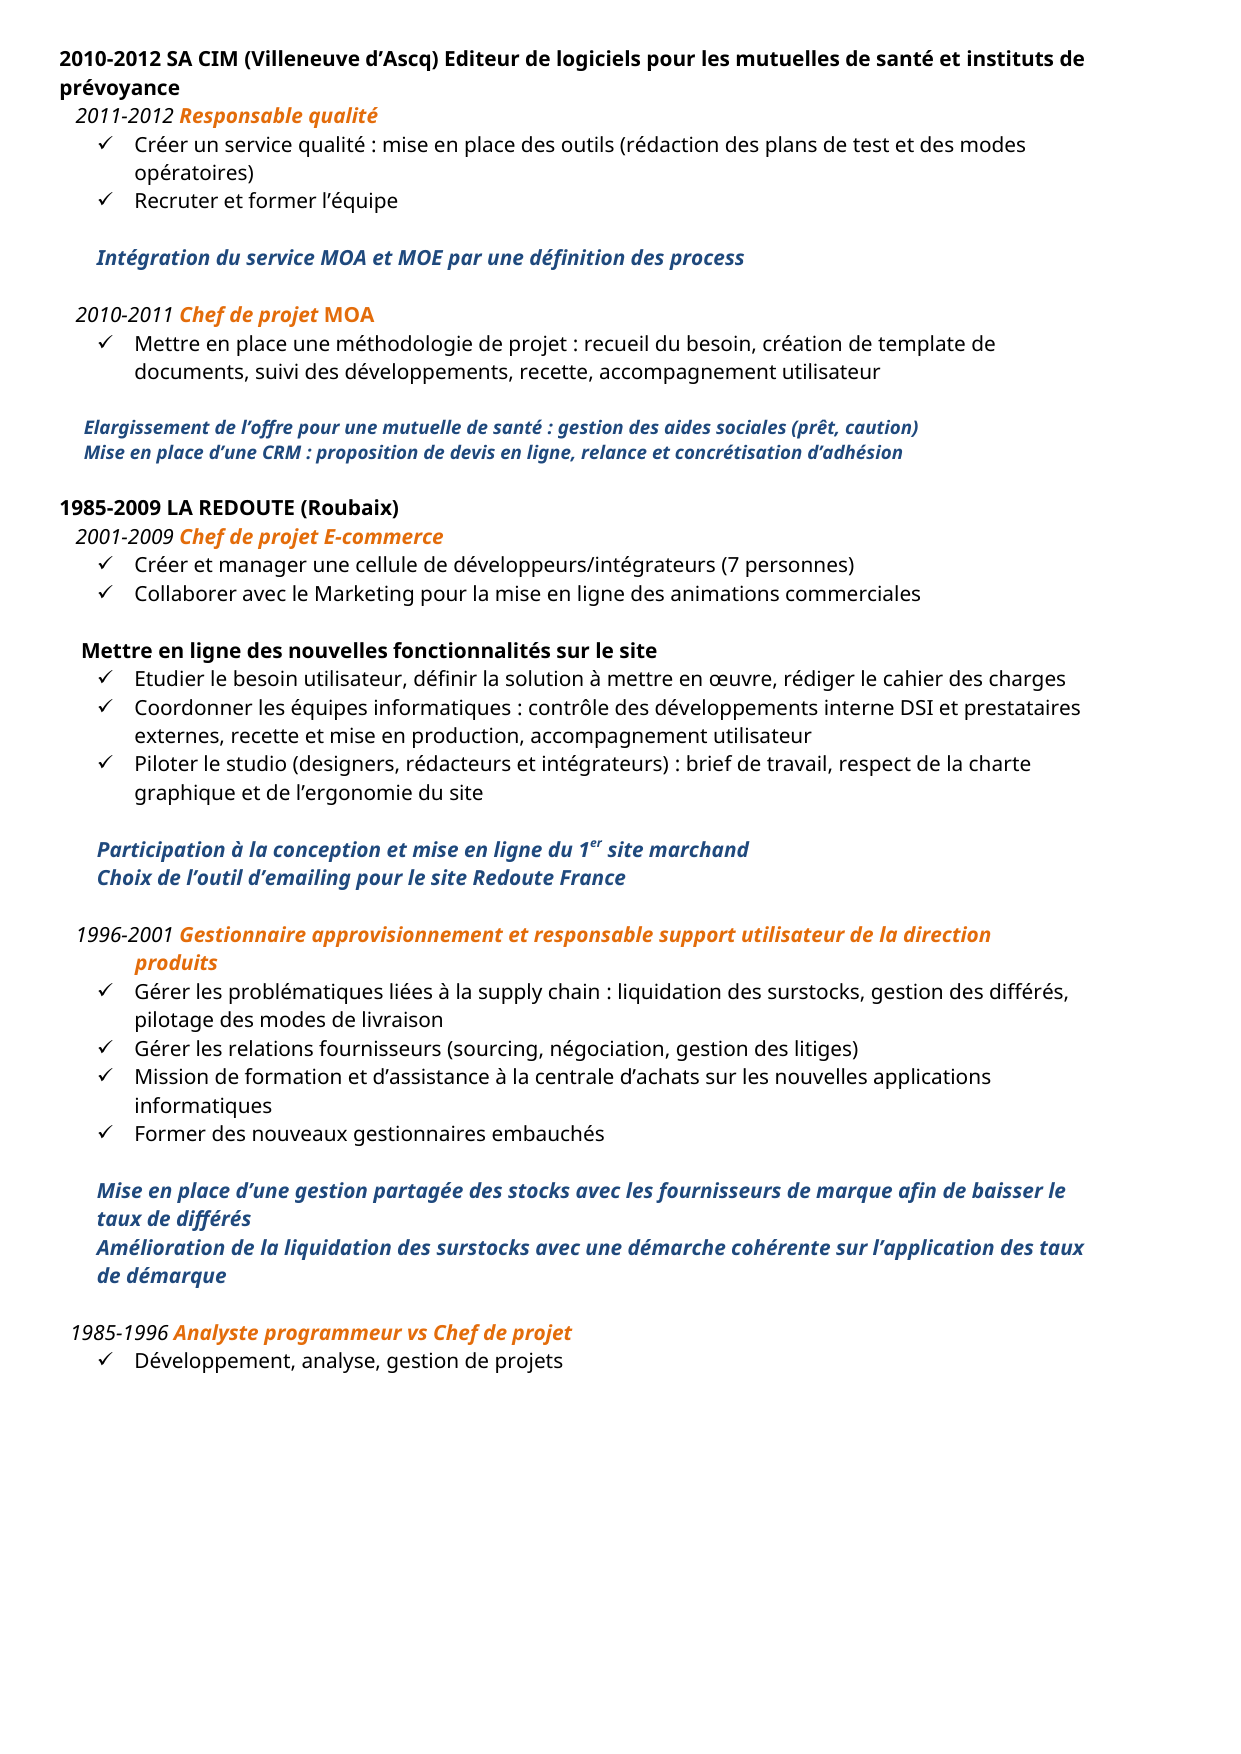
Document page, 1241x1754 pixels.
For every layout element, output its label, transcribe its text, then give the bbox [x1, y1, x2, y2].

text 2010-2012 SA CIM (Villeneuve d’Ascq) Editeur de logiciels pour les mutuelles de santé et instituts de prévoyance [59, 44, 1093, 101]
list Former des nouveaux gestionnaires embauchés [97, 1119, 1093, 1148]
list Piloter le studio (designers, rédacteurs et intégrateurs) : brief de travail, respect de la charte graphique et de l’ergonomie du site [97, 749, 1093, 806]
text Mise en place d’une CRM : proposition de devis en ligne, relance et concrétisation d’adhésion [59, 439, 1093, 465]
text 2011-2012 Responsable qualité [59, 101, 1093, 130]
list Coordonner les équipes informatiques : contrôle des développements interne DSI et prestataires externes, recette et mise en production, accompagnement utilisateur [97, 693, 1093, 749]
list Créer un service qualité : mise en place des outils (rédaction des plans de test et des modes opératoires) [97, 130, 1093, 187]
text produits [59, 948, 1093, 977]
list Développement, analyse, gestion de projets [97, 1347, 1093, 1375]
list Créer et manager une cellule de développeurs/intégrateurs (7 personnes) [97, 550, 1093, 579]
list Etudier le besoin utilisateur, définir la solution à mettre en œuvre, rédiger le cahier des charges [97, 664, 1093, 693]
text 1985-1996 Analyste programmeur vs Chef de projet [59, 1318, 1093, 1347]
text Intégration du service MOA et MOE par une définition des process [97, 243, 1093, 272]
list Collaborer avec le Marketing pour la mise en ligne des animations commerciales [97, 579, 1093, 607]
list Mettre en place une méthodologie de projet : recueil du besoin, création de template de documents, suivi des développements, recette, accompagnement utilisateur [97, 329, 1093, 386]
text Choix de l’outil d’emailing pour le site Redoute France [97, 863, 1093, 892]
text Mettre en ligne des nouvelles fonctionnalités sur le site [59, 636, 1093, 664]
text Mise en place d’une gestion partagée des stocks avec les fournisseurs de marque afin de baisser le taux de différés [97, 1176, 1093, 1233]
text Elargissement de l’offre pour une mutuelle de santé : gestion des aides sociales (prêt, caution) [59, 414, 1093, 439]
text Participation à la conception et mise en ligne du 1er site marchand [97, 835, 1093, 863]
text 2001-2009 Chef de projet E-commerce [59, 522, 1093, 550]
text 2010-2011 Chef de projet MOA [59, 300, 1093, 329]
list Gérer les relations fournisseurs (sourcing, négociation, gestion des litiges) [97, 1034, 1093, 1062]
text 1996-2001 Gestionnaire approvisionnement et responsable support utilisateur de la direction [59, 920, 1093, 948]
list Gérer les problématiques liées à la supply chain : liquidation des surstocks, gestion des différés, pilotage des modes de livraison [97, 977, 1093, 1034]
text Amélioration de la liquidation des surstocks avec une démarche cohérente sur l’application des taux de démarque [97, 1233, 1093, 1290]
text 1985-2009 LA REDOUTE (Roubaix) [59, 493, 1093, 522]
list Mission de formation et d’assistance à la centrale d’achats sur les nouvelles applications informatiques [97, 1062, 1093, 1119]
list Recruter et former l’équipe [97, 187, 1093, 215]
